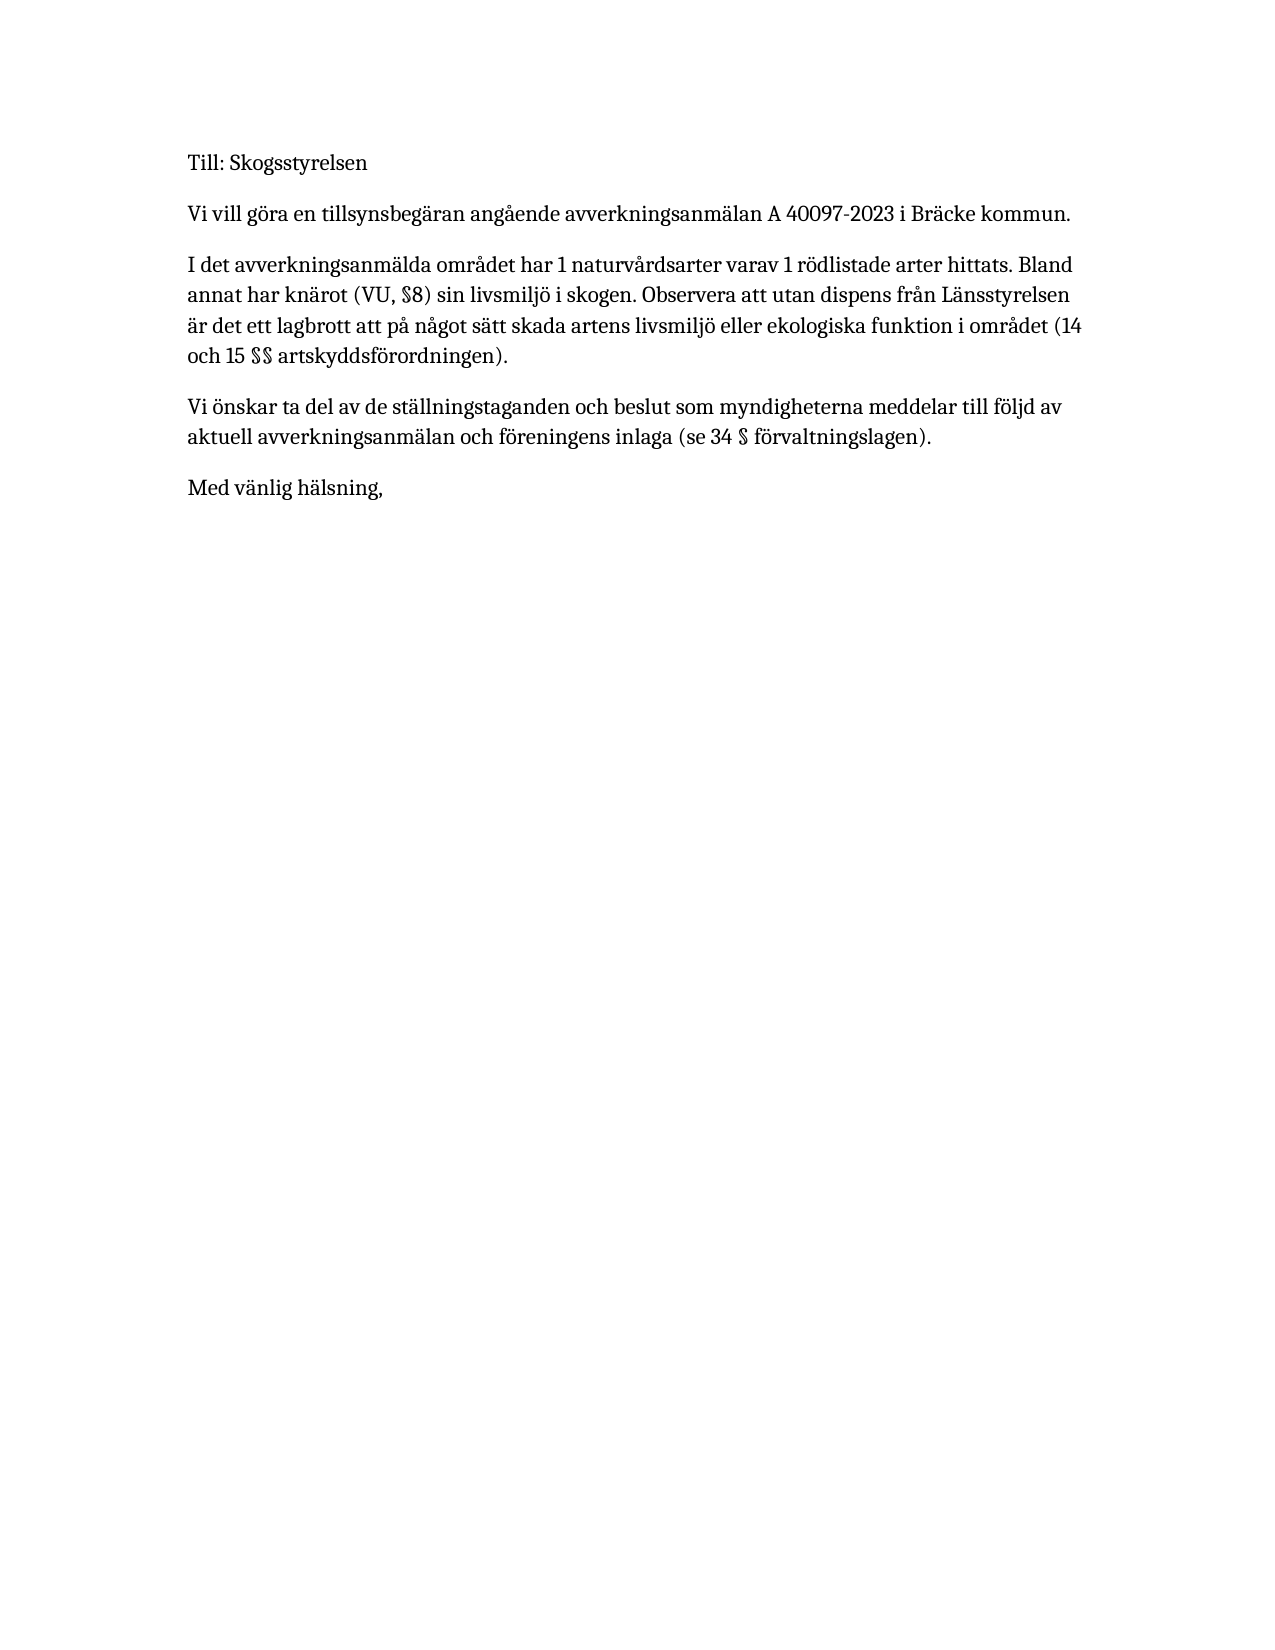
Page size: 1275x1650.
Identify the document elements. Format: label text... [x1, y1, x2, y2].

text Vi vill göra en tillsynsbegäran angående avverkningsanmälan A 40097-2023 i Bräcke kommun. [187, 201, 1087, 227]
text Till: Skogsstyrelsen [187, 150, 1087, 176]
text Vi önskar ta del av de ställningstaganden och beslut som myndigheterna meddelar till följd av aktuell avverkningsanmälan och föreningens inlaga (se 34 § förvaltningslagen). [187, 394, 1087, 450]
text Med vänlig hälsning, [187, 475, 1087, 532]
text I det avverkningsanmälda området har 1 naturvårdsarter varav 1 rödlistade arter hittats. Bland annat har knärot (VU, §8) sin livsmiljö i skogen. Observera att utan dispens från Länsstyrelsen är det ett lagbrott att på något sätt skada artens livsmiljö eller ekologiska funktion i området (14 och 15 §§ artskyddsförordningen). [187, 252, 1087, 369]
